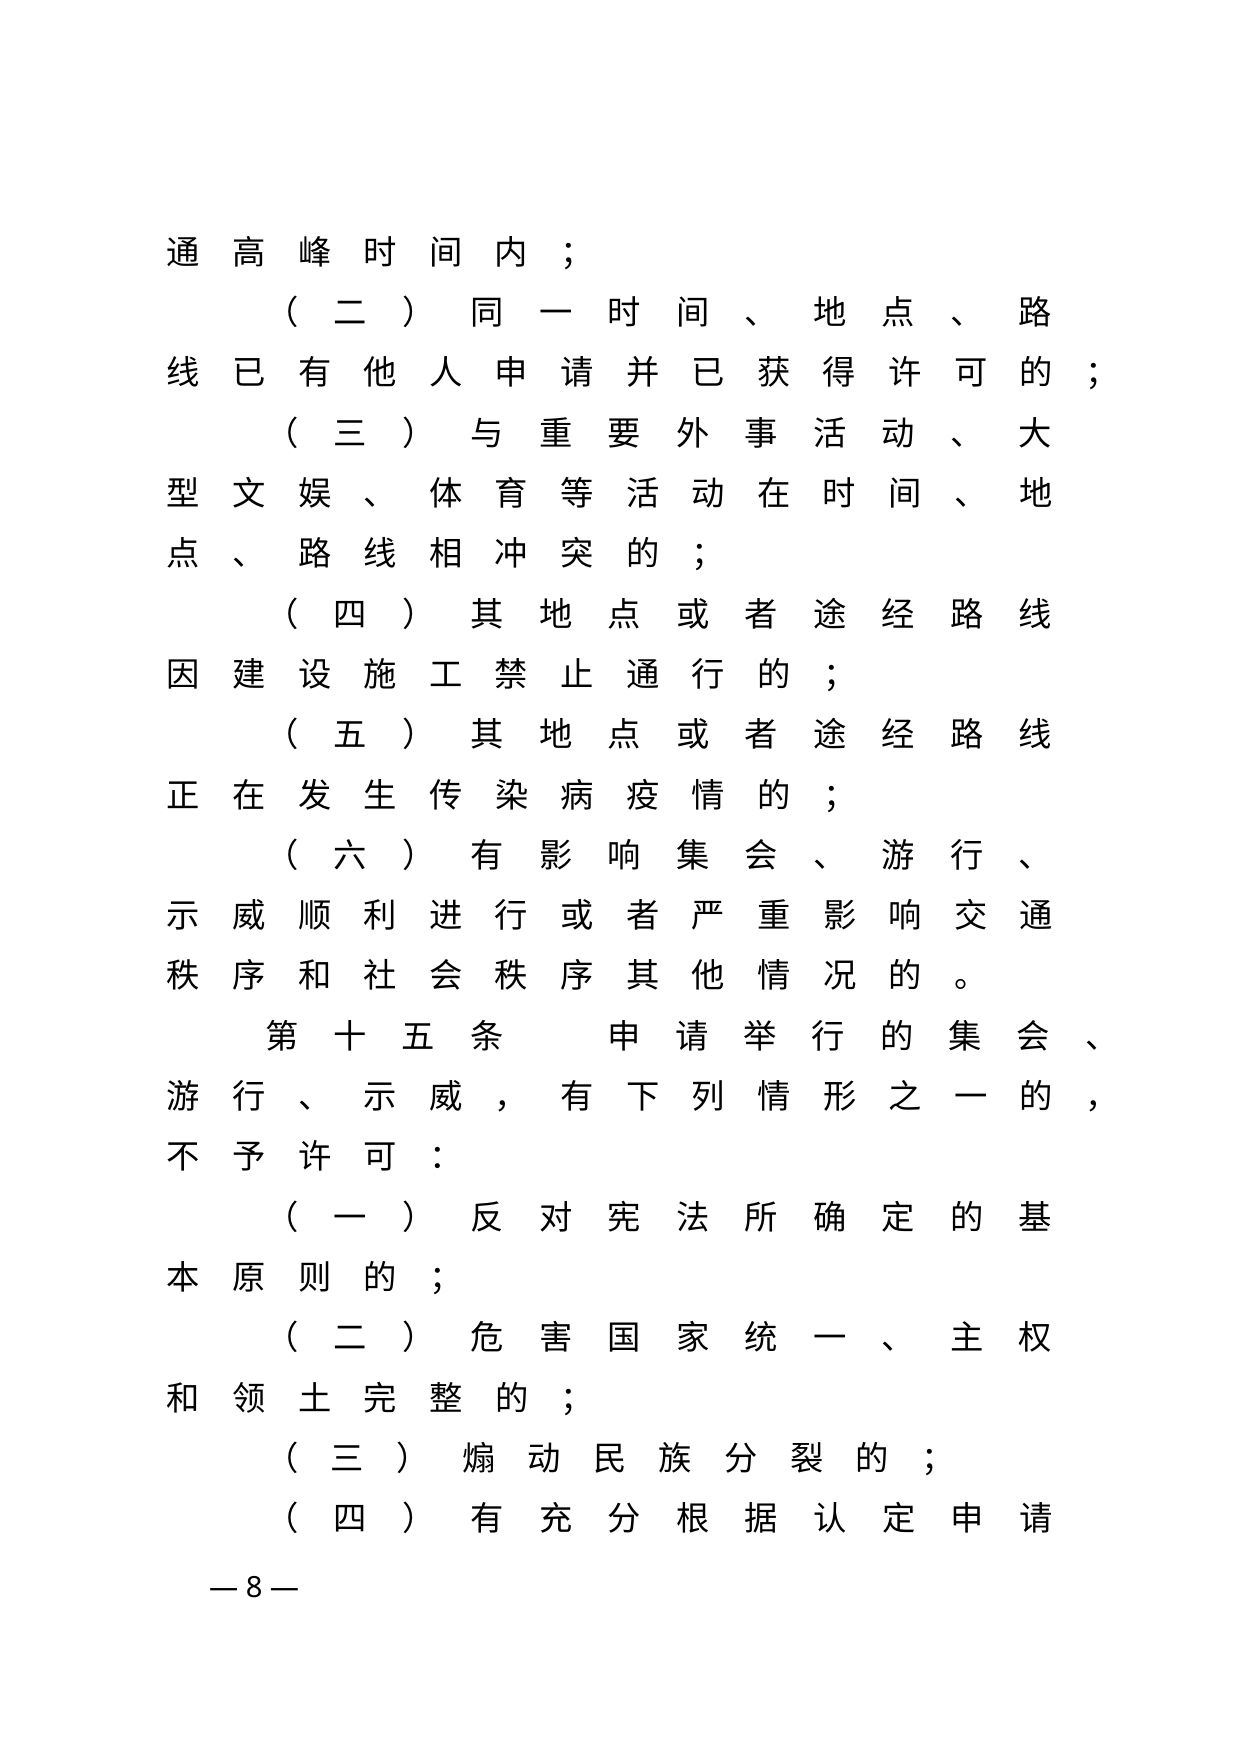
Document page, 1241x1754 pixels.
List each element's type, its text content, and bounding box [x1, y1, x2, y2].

text （三）与重要外事活动、大型文娱、体育等活动在时间、地点、路线相冲突的； [167, 400, 1085, 581]
text 第十五条 申请举行的集会、游行、示威，有下列情形之一的，不予许可： [167, 1003, 1085, 1184]
text （一）反对宪法所确定的基本原则的； [167, 1184, 1085, 1305]
text （三）煽动民族分裂的； [167, 1426, 1085, 1486]
text （二）危害国家统一、主权和领土完整的； [167, 1305, 1085, 1426]
text （四）其地点或者途经路线因建设施工禁止通行的； [167, 581, 1085, 702]
text （六）有影响集会、游行、示威顺利进行或者严重影响交通秩序和社会秩序其他情况的。 [167, 823, 1085, 1003]
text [167, 1486, 1085, 1546]
text （一）在交通拥挤路段的交通高峰时间内； [167, 219, 1085, 280]
text （二）同一时间、地点、路线已有他人申请并已获得许可的； [167, 280, 1085, 400]
text （五）其地点或者途经路线正在发生传染病疫情的； [167, 702, 1085, 823]
